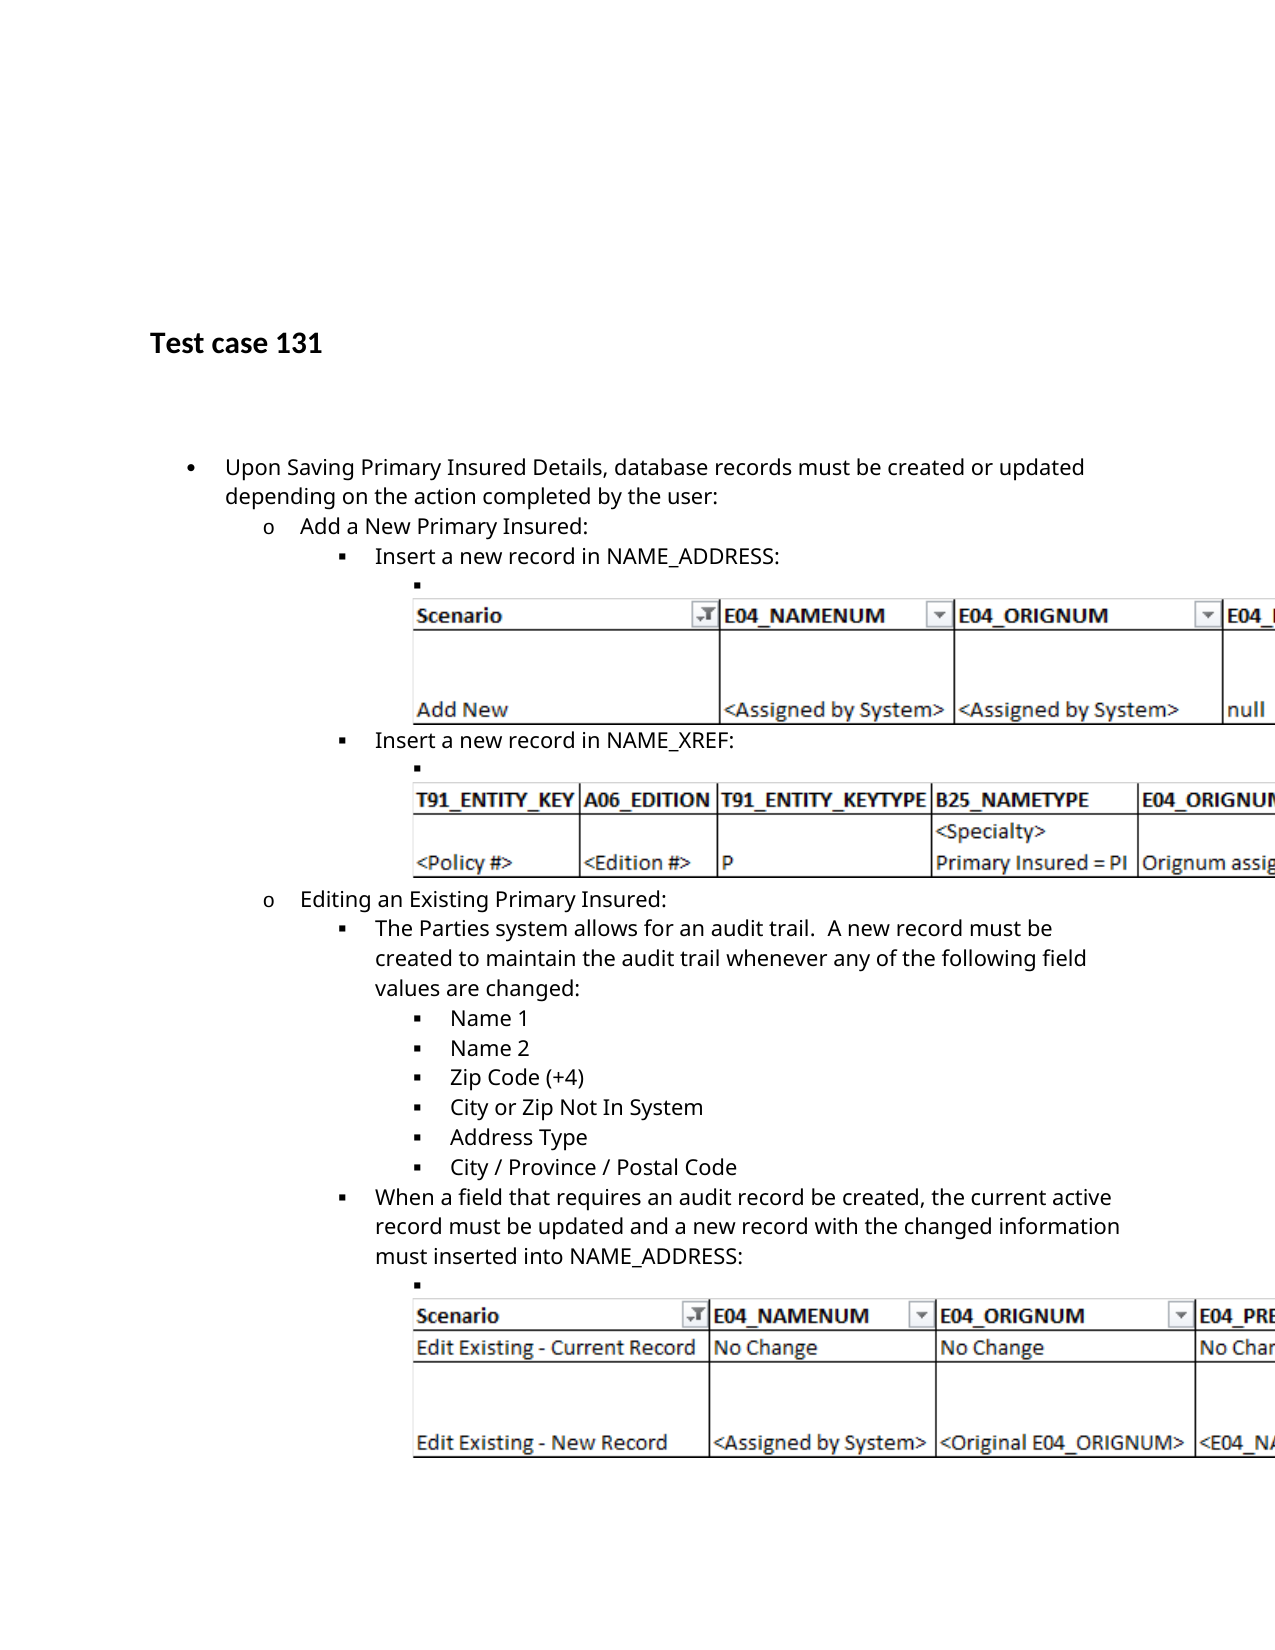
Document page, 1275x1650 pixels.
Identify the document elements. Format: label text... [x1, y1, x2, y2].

list Insert a new record in NAME_XREF: [337, 725, 1125, 754]
list City / Province / Postal Code [412, 1152, 1125, 1182]
picture [412, 1298, 1275, 1458]
list The Parties system allows for an audit trail. A new record must be created to maintain the audit trail whenever any of the following field values are changed: [337, 913, 1125, 1003]
list When a field that requires an audit record be created, the current active record must be updated and a new record with the changed information must inserted into NAME_ADDRESS: [337, 1182, 1125, 1271]
picture [412, 782, 1275, 878]
list Zip Code (+4) [412, 1062, 1125, 1092]
list Upon Saving Primary Insured Details, database records must be created or updated depending on the action completed by the user: [187, 452, 1125, 511]
list Add a New Primary Insured: [262, 511, 1125, 541]
picture [412, 598, 1275, 725]
list Insert a new record in NAME_ADDRESS: [337, 541, 1125, 571]
list Editing an Existing Primary Insured: [262, 884, 1125, 913]
list Name 1 [412, 1003, 1125, 1033]
list City or Zip Not In System [412, 1092, 1125, 1122]
list Name 2 [412, 1033, 1125, 1062]
list Address Type [412, 1122, 1125, 1152]
text Test case 131 [150, 323, 1125, 362]
